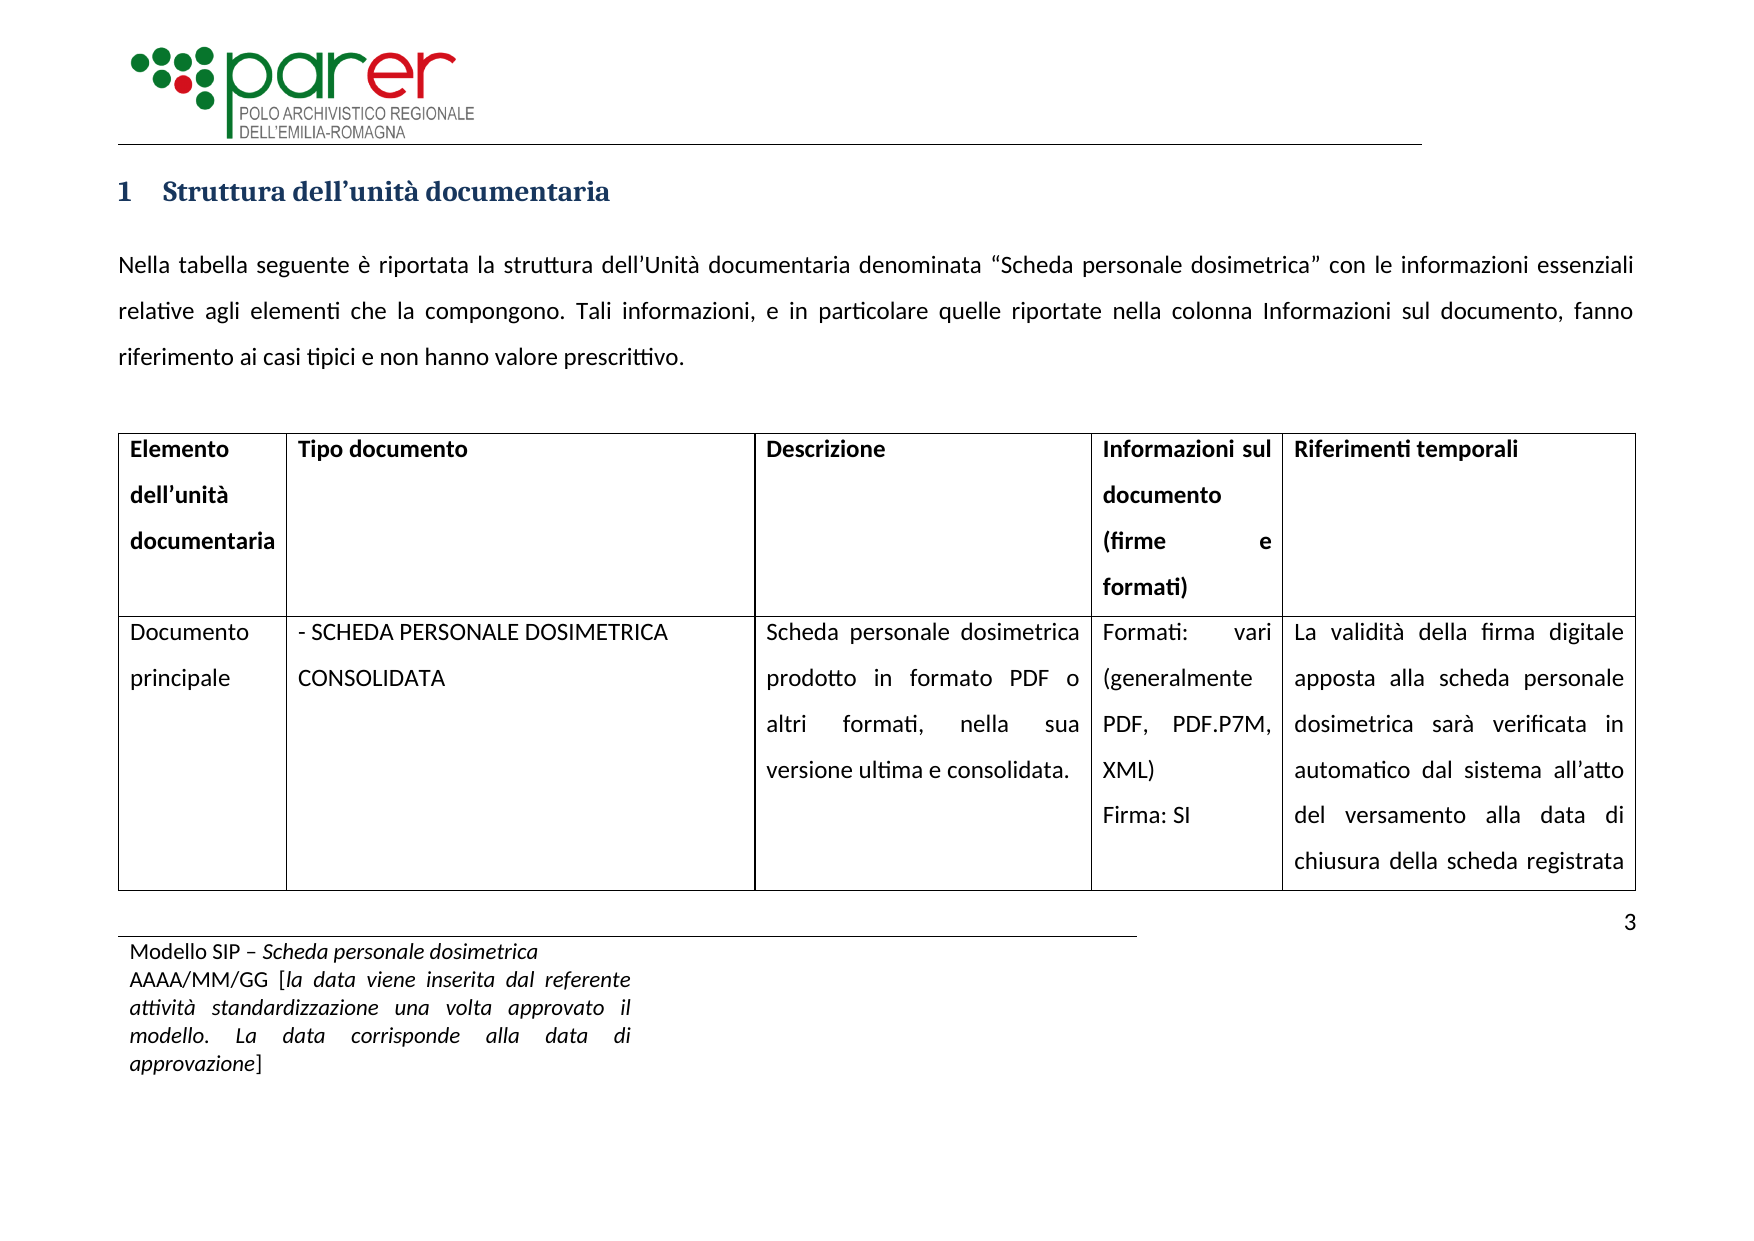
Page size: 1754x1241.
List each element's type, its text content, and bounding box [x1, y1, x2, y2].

picture [129, 43, 481, 144]
text Nella tabella seguente è riportata la struttura dell’Unità documentaria denominata “Scheda personale dosimetrica” con le informazioni essenziali relative agli elementi che la compongono. Tali informazioni, e in particolare quelle riportate nella colonna Informazioni sul documento, fanno riferimento ai casi tipici e non hanno valore prescrittivo. [118, 249, 1636, 372]
table_header Tipo documento [287, 434, 754, 616]
subtitle Struttura dell’unità documentaria [118, 175, 1636, 209]
table_header Descrizione [756, 434, 1091, 616]
table_header Informazioni sul documento (firme e formati) [1092, 434, 1282, 616]
table_header Riferimenti temporali [1283, 434, 1635, 616]
table_cell Formati: vari (generalmente PDF, PDF.P7M, XML) Firma: SI [1092, 617, 1282, 890]
table_cell Documento principale [119, 617, 286, 890]
table_header Elemento dell’unità documentaria [119, 434, 286, 616]
table_cell Scheda personale dosimetrica prodotto in formato PDF o altri formati, nella sua versione ultima e consolidata. [756, 617, 1091, 890]
table_cell - SCHEDA PERSONALE DOSIMETRICA CONSOLIDATA [287, 617, 754, 890]
